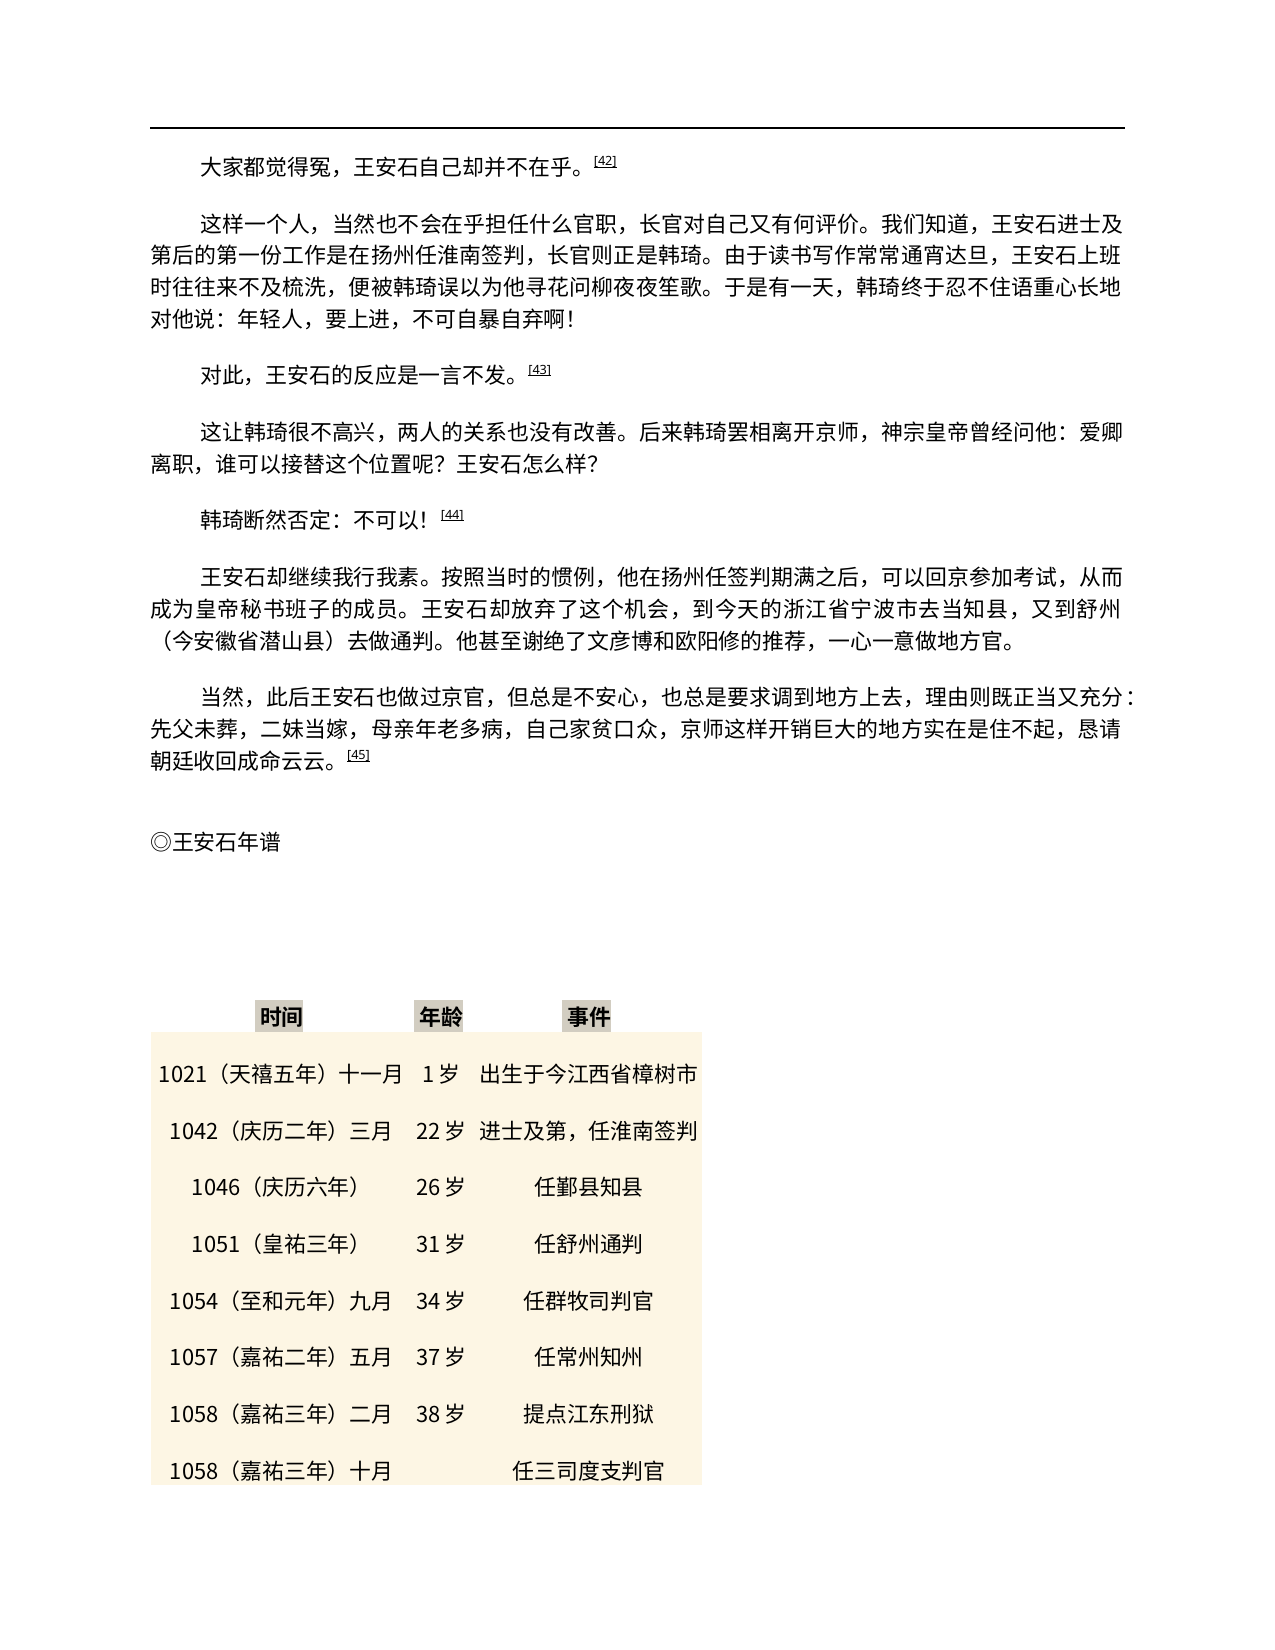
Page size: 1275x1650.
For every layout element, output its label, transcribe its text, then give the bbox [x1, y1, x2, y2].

table_cell 37岁 [407, 1315, 470, 1372]
table_cell 1057（嘉祐二年）五月 [151, 1315, 407, 1372]
table_cell 22岁 [407, 1089, 470, 1145]
text 大家都觉得冤，王安石自己却并不在乎。[42] [150, 150, 1125, 182]
text 这让韩琦很不高兴，两人的关系也没有改善。后来韩琦罢相离开京师，神宗皇帝曾经问他：爱卿离职，谁可以接替这个位置呢？王安石怎么样？ [150, 415, 1125, 478]
table_cell 31岁 [407, 1202, 470, 1259]
table_cell 出生于今江西省樟树市 [470, 1032, 702, 1089]
table_cell 1046（庆历六年） [151, 1145, 407, 1202]
table_cell 1058（嘉祐三年）十月 [151, 1429, 407, 1485]
table_cell 任鄞县知县 [470, 1145, 702, 1202]
table_cell 34岁 [407, 1259, 470, 1315]
table_cell 38岁 [407, 1372, 470, 1485]
table_cell 1岁 [407, 1032, 470, 1089]
text 当然，此后王安石也做过京官，但总是不安心，也总是要求调到地方上去，理由则既正当又充分：先父未葬，二妹当嫁，母亲年老多病，自己家贫口众，京师这样开销巨大的地方实在是住不起，恳请朝廷收回成命云云。[45] [150, 680, 1125, 775]
text 王安石却继续我行我素。按照当时的惯例，他在扬州任签判期满之后，可以回京参加考试，从而成为皇帝秘书班子的成员。王安石却放弃了这个机会，到今天的浙江省宁波市去当知县，又到舒州（今安徽省潜山县）去做通判。他甚至谢绝了文彦博和欧阳修的推荐，一心一意做地方官。 [150, 560, 1125, 655]
text ◎王安石年谱 [150, 825, 1125, 857]
table_cell 1054（至和元年）九月 [151, 1259, 407, 1315]
table_cell 任群牧司判官 [470, 1259, 702, 1315]
table_cell 任三司度支判官 [470, 1429, 702, 1485]
text 对此，王安石的反应是一言不发。[43] [150, 358, 1125, 390]
table_cell 1042（庆历二年）三月 [151, 1089, 407, 1145]
table_cell 任舒州通判 [470, 1202, 702, 1259]
table_cell 1021（天禧五年）十一月 [151, 1032, 407, 1089]
table_cell 1051（皇祐三年） [151, 1202, 407, 1259]
table_cell 任常州知州 [470, 1315, 702, 1372]
table_header 年龄 [407, 975, 470, 1032]
table_cell 进士及第，任淮南签判 [470, 1089, 702, 1145]
table_header 事件 [470, 975, 702, 1032]
table_cell 提点江东刑狱 [470, 1372, 702, 1429]
table_cell 1058（嘉祐三年）二月 [151, 1372, 407, 1429]
text 这样一个人，当然也不会在乎担任什么官职，长官对自己又有何评价。我们知道，王安石进士及第后的第一份工作是在扬州任淮南签判，长官则正是韩琦。由于读书写作常常通宵达旦，王安石上班时往往来不及梳洗，便被韩琦误以为他寻花问柳夜夜笙歌。于是有一天，韩琦终于忍不住语重心长地对他说：年轻人，要上进，不可自暴自弃啊！ [150, 207, 1125, 333]
text 韩琦断然否定：不可以！[44] [150, 503, 1125, 535]
table_header 时间 [151, 975, 407, 1032]
table_cell 26岁 [407, 1145, 470, 1202]
